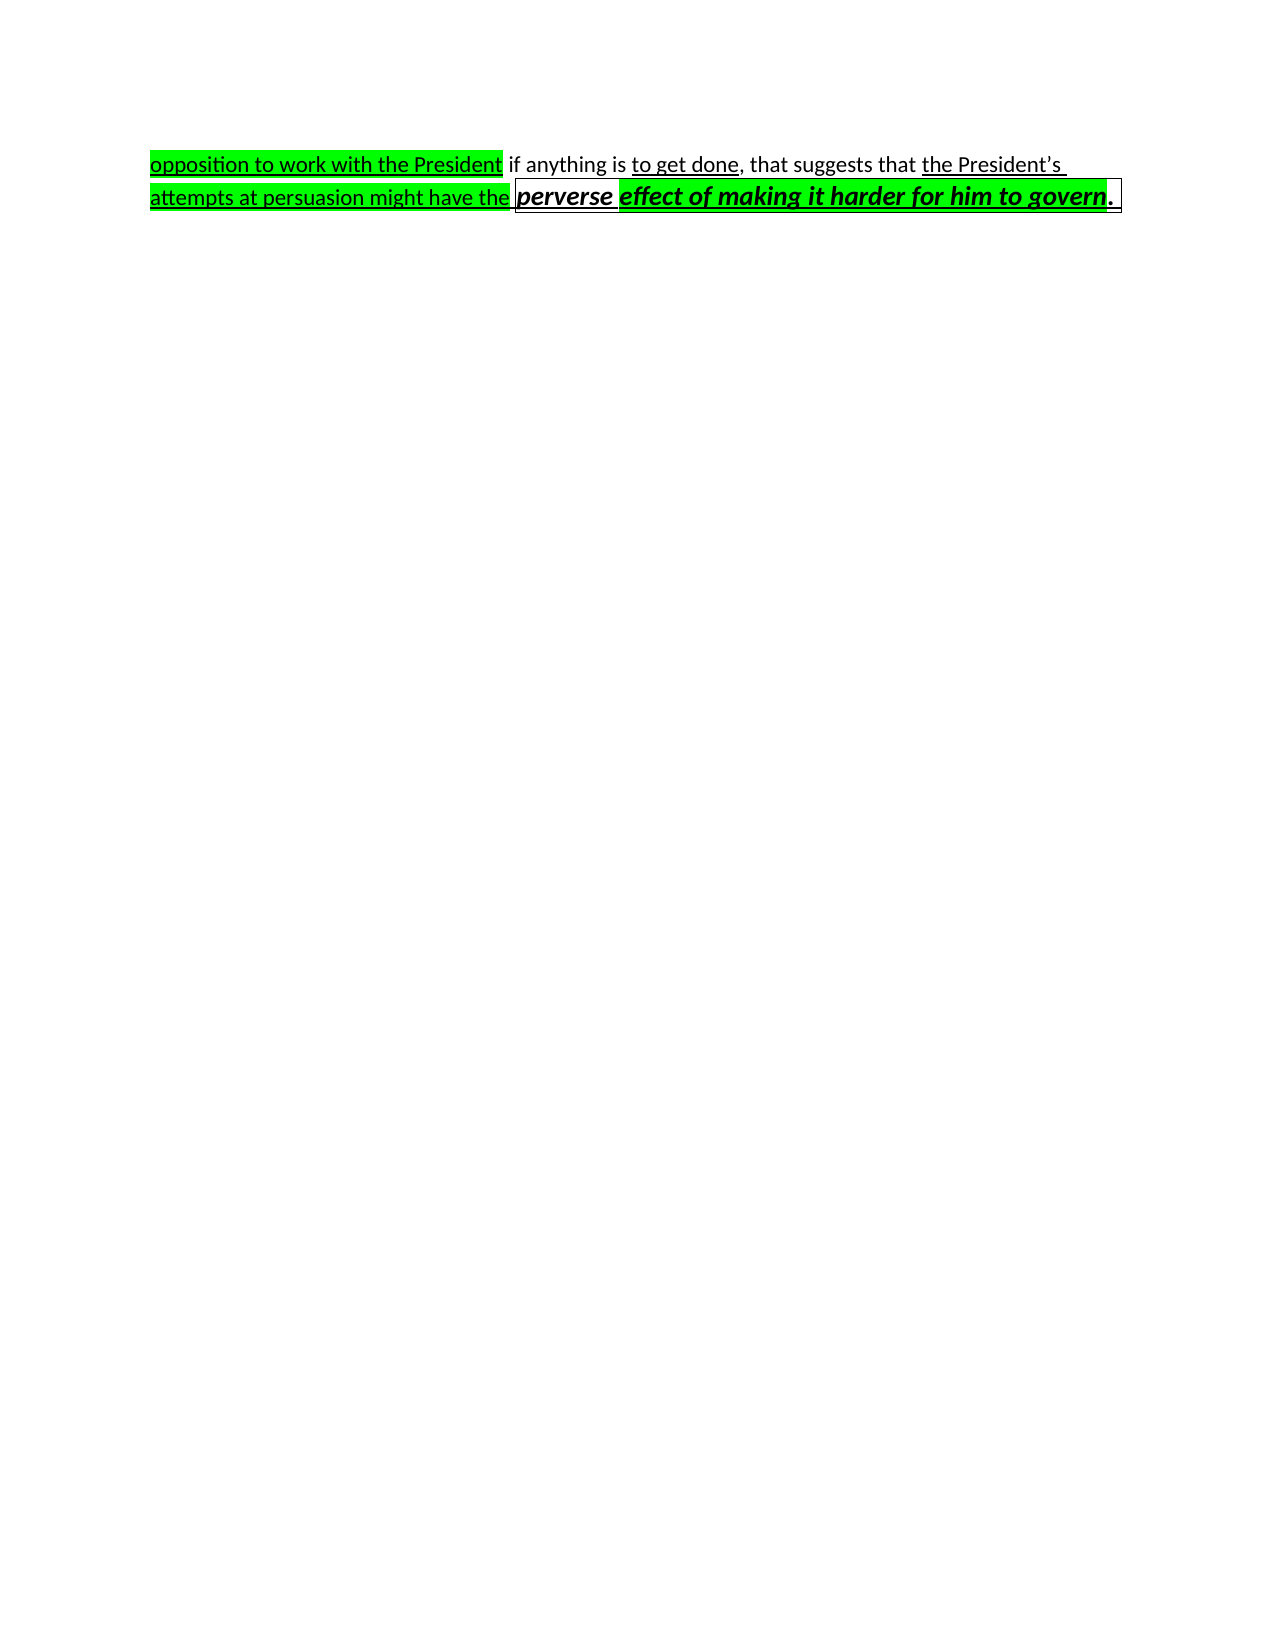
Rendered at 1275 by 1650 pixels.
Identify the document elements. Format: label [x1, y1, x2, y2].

text [150, 150, 1125, 213]
